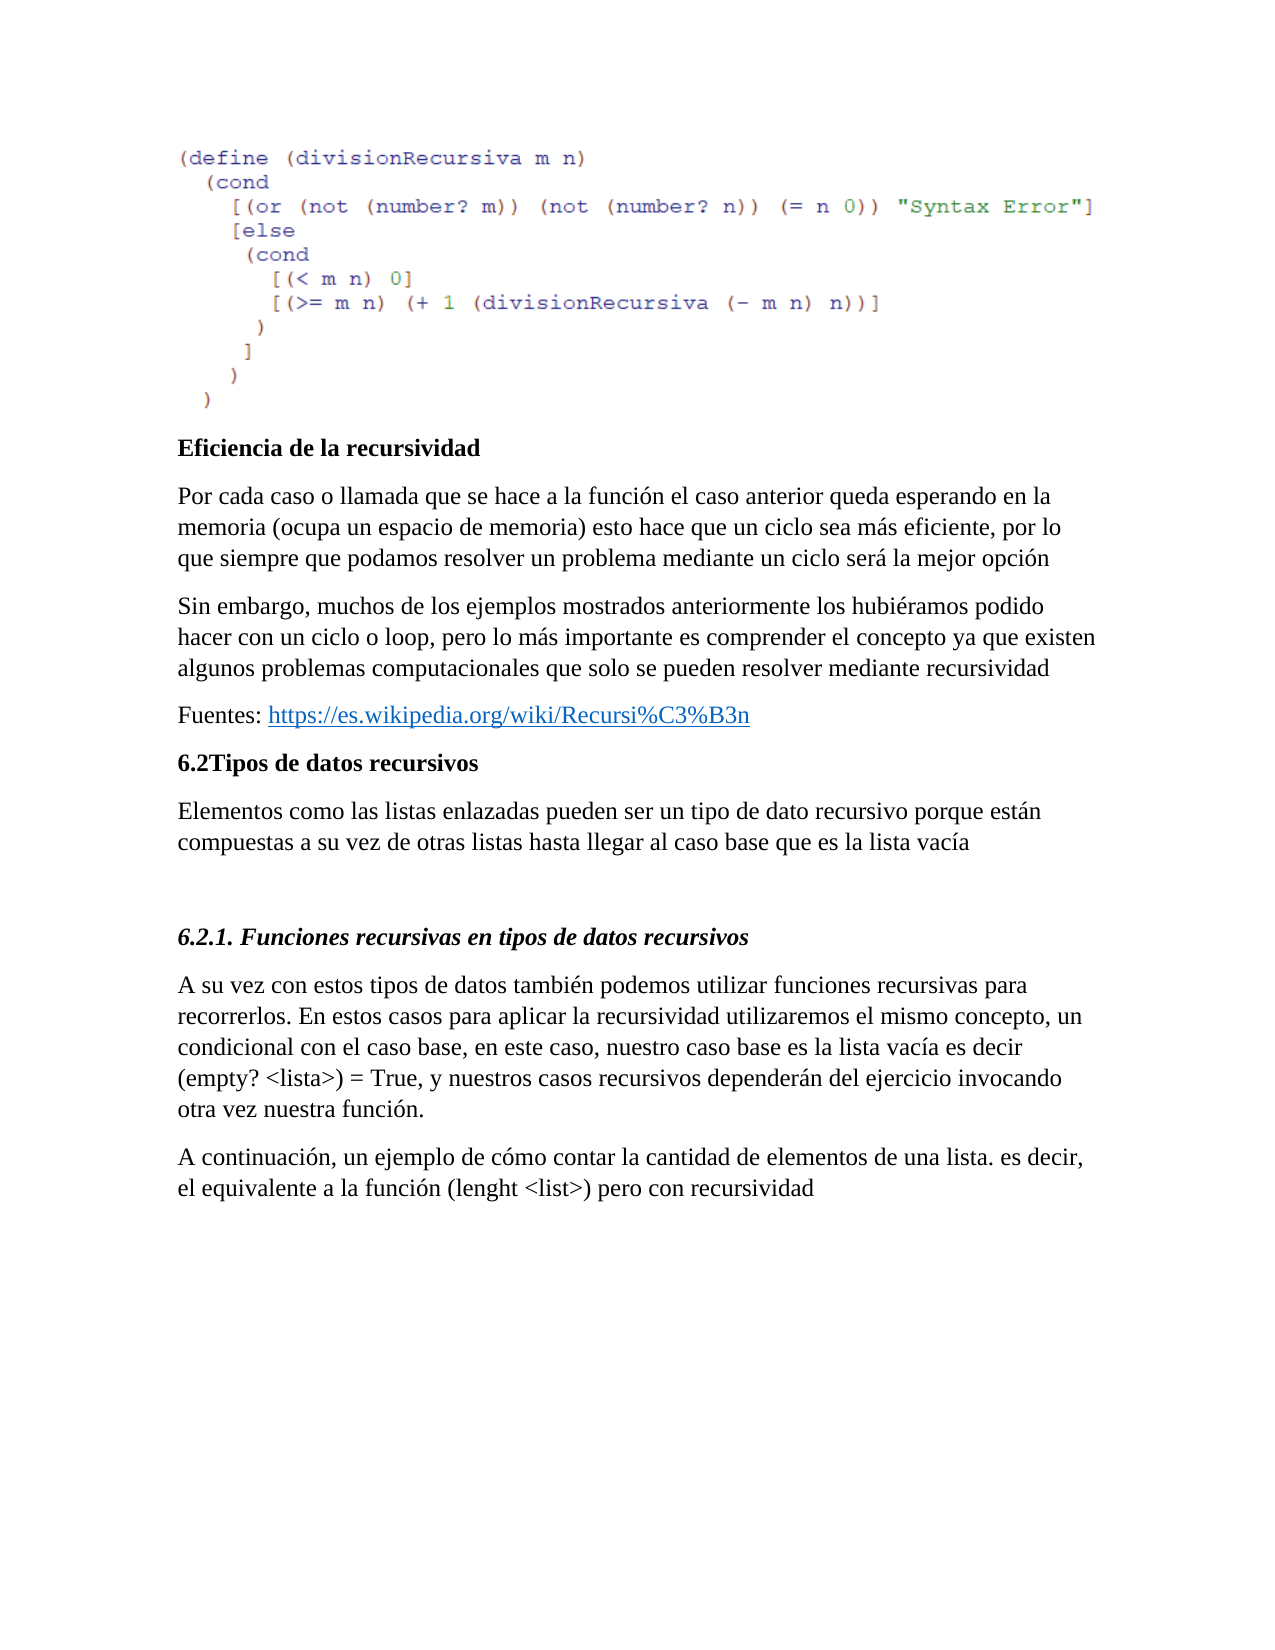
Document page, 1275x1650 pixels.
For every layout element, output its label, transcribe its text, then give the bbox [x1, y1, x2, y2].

text A su vez con estos tipos de datos también podemos utilizar funciones recursivas para recorrerlos. En estos casos para aplicar la recursividad utilizaremos el mismo concepto, un condicional con el caso base, en este caso, nuestro caso base es la lista vacía es decir (empty? <lista>) = True, y nuestros casos recursivos dependerán del ejercicio invocando otra vez nuestra función. [177, 970, 1098, 1123]
subtitle 6.2.1. Funciones recursivas en tipos de datos recursivos [177, 922, 1098, 951]
text Sin embargo, muchos de los ejemplos mostrados anteriormente los hubiéramos podido hacer con un ciclo o loop, pero lo más importante es comprender el concepto ya que existen algunos problemas computacionales que solo se pueden resolver mediante recursividad [177, 591, 1098, 682]
text Elementos como las listas enlazadas pueden ser un tipo de dato recursivo porque están compuestas a su vez de otras listas hasta llegar al caso base que es la lista vacía [177, 796, 1098, 856]
picture [177, 147, 1098, 415]
subtitle 6.2Tipos de datos recursivos [177, 748, 1098, 777]
text Fuentes: https://es.wikipedia.org/wiki/Recursi%C3%B3n [177, 701, 1098, 729]
text Por cada caso o llamada que se hace a la función el caso anterior queda esperando en la memoria (ocupa un espacio de memoria) esto hace que un ciclo sea más eficiente, por lo que siempre que podamos resolver un problema mediante un ciclo será la mejor opción [177, 481, 1098, 572]
subtitle Eficiencia de la recursividad [177, 433, 1098, 462]
text A continuación, un ejemplo de cómo contar la cantidad de elementos de una lista. es decir, el equivalente a la función (lenght <list>) pero con recursividad [177, 1142, 1098, 1202]
